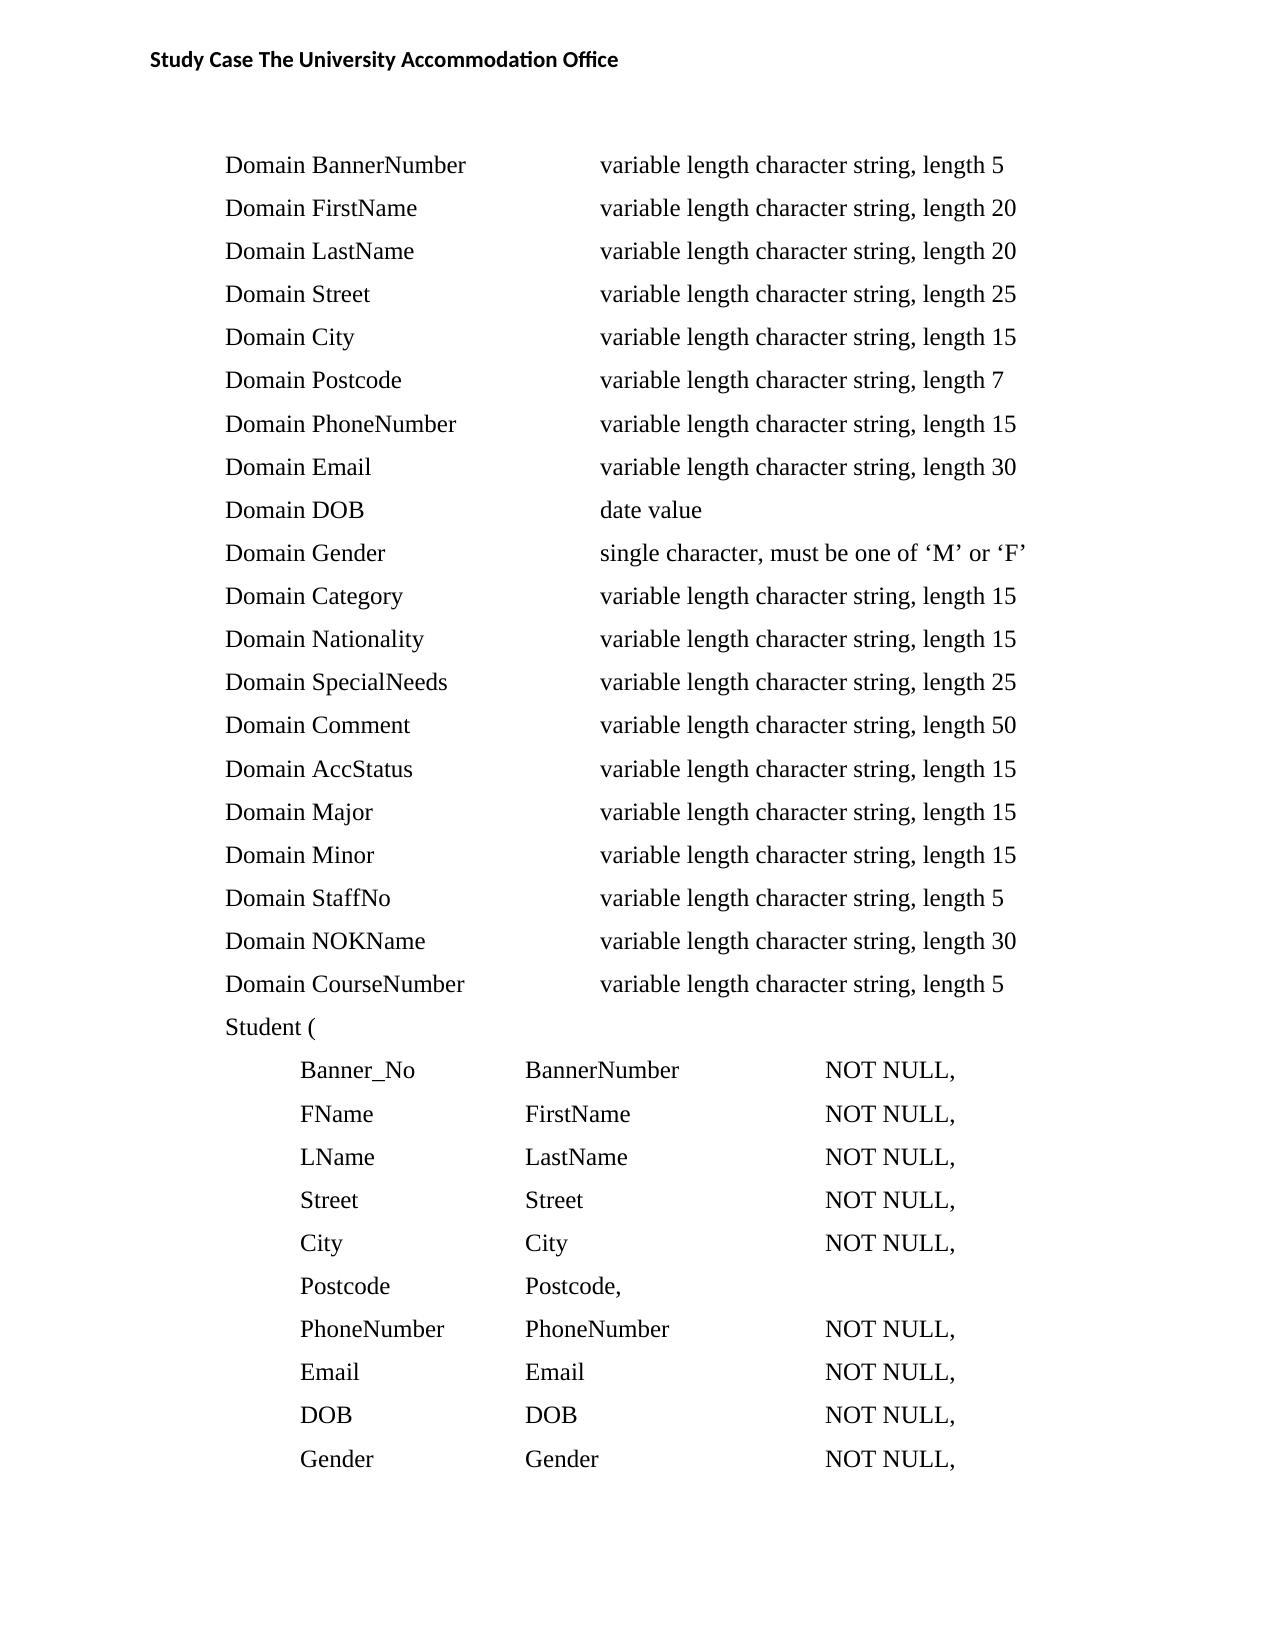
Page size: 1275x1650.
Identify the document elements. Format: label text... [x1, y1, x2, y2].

text Domain Gender single character, must be one of ‘M’ or ‘F’ [225, 538, 1125, 567]
text Domain CourseNumber variable length character string, length 5 [225, 969, 1125, 998]
text Domain DOB date value [225, 495, 1125, 524]
text FName FirstName NOT NULL, [225, 1099, 1125, 1127]
text Domain Category variable length character string, length 15 [225, 581, 1125, 610]
text Domain Major variable length character string, length 15 [225, 797, 1125, 826]
text Domain BannerNumber variable length character string, length 5 [225, 150, 1125, 179]
text Domain PhoneNumber variable length character string, length 15 [225, 409, 1125, 437]
text Domain Street variable length character string, length 25 [225, 279, 1125, 308]
text Domain LastName variable length character string, length 20 [225, 236, 1125, 265]
text Domain FirstName variable length character string, length 20 [225, 193, 1125, 222]
text Student ( [225, 1012, 1125, 1041]
text Postcode Postcode, [225, 1271, 1125, 1300]
text LName LastName NOT NULL, [225, 1142, 1125, 1171]
text Domain AccStatus variable length character string, length 15 [225, 754, 1125, 782]
text PhoneNumber PhoneNumber NOT NULL, [225, 1314, 1125, 1343]
text Street Street NOT NULL, [225, 1185, 1125, 1214]
text Domain Comment variable length character string, length 50 [225, 711, 1125, 739]
text Email Email NOT NULL, [225, 1357, 1125, 1386]
text Gender Gender NOT NULL, [225, 1444, 1125, 1472]
text Domain Email variable length character string, length 30 [225, 452, 1125, 481]
text Banner_No BannerNumber NOT NULL, [225, 1056, 1125, 1084]
text Domain StaffNo variable length character string, length 5 [225, 883, 1125, 912]
text City City NOT NULL, [225, 1228, 1125, 1257]
text Domain City variable length character string, length 15 [225, 322, 1125, 351]
text Domain Nationality variable length character string, length 15 [225, 624, 1125, 653]
text Domain Minor variable length character string, length 15 [225, 840, 1125, 869]
text Domain Postcode variable length character string, length 7 [225, 366, 1125, 394]
text Domain SpecialNeeds variable length character string, length 25 [225, 667, 1125, 696]
text Domain NOKName variable length character string, length 30 [225, 926, 1125, 955]
text DOB DOB NOT NULL, [225, 1401, 1125, 1429]
